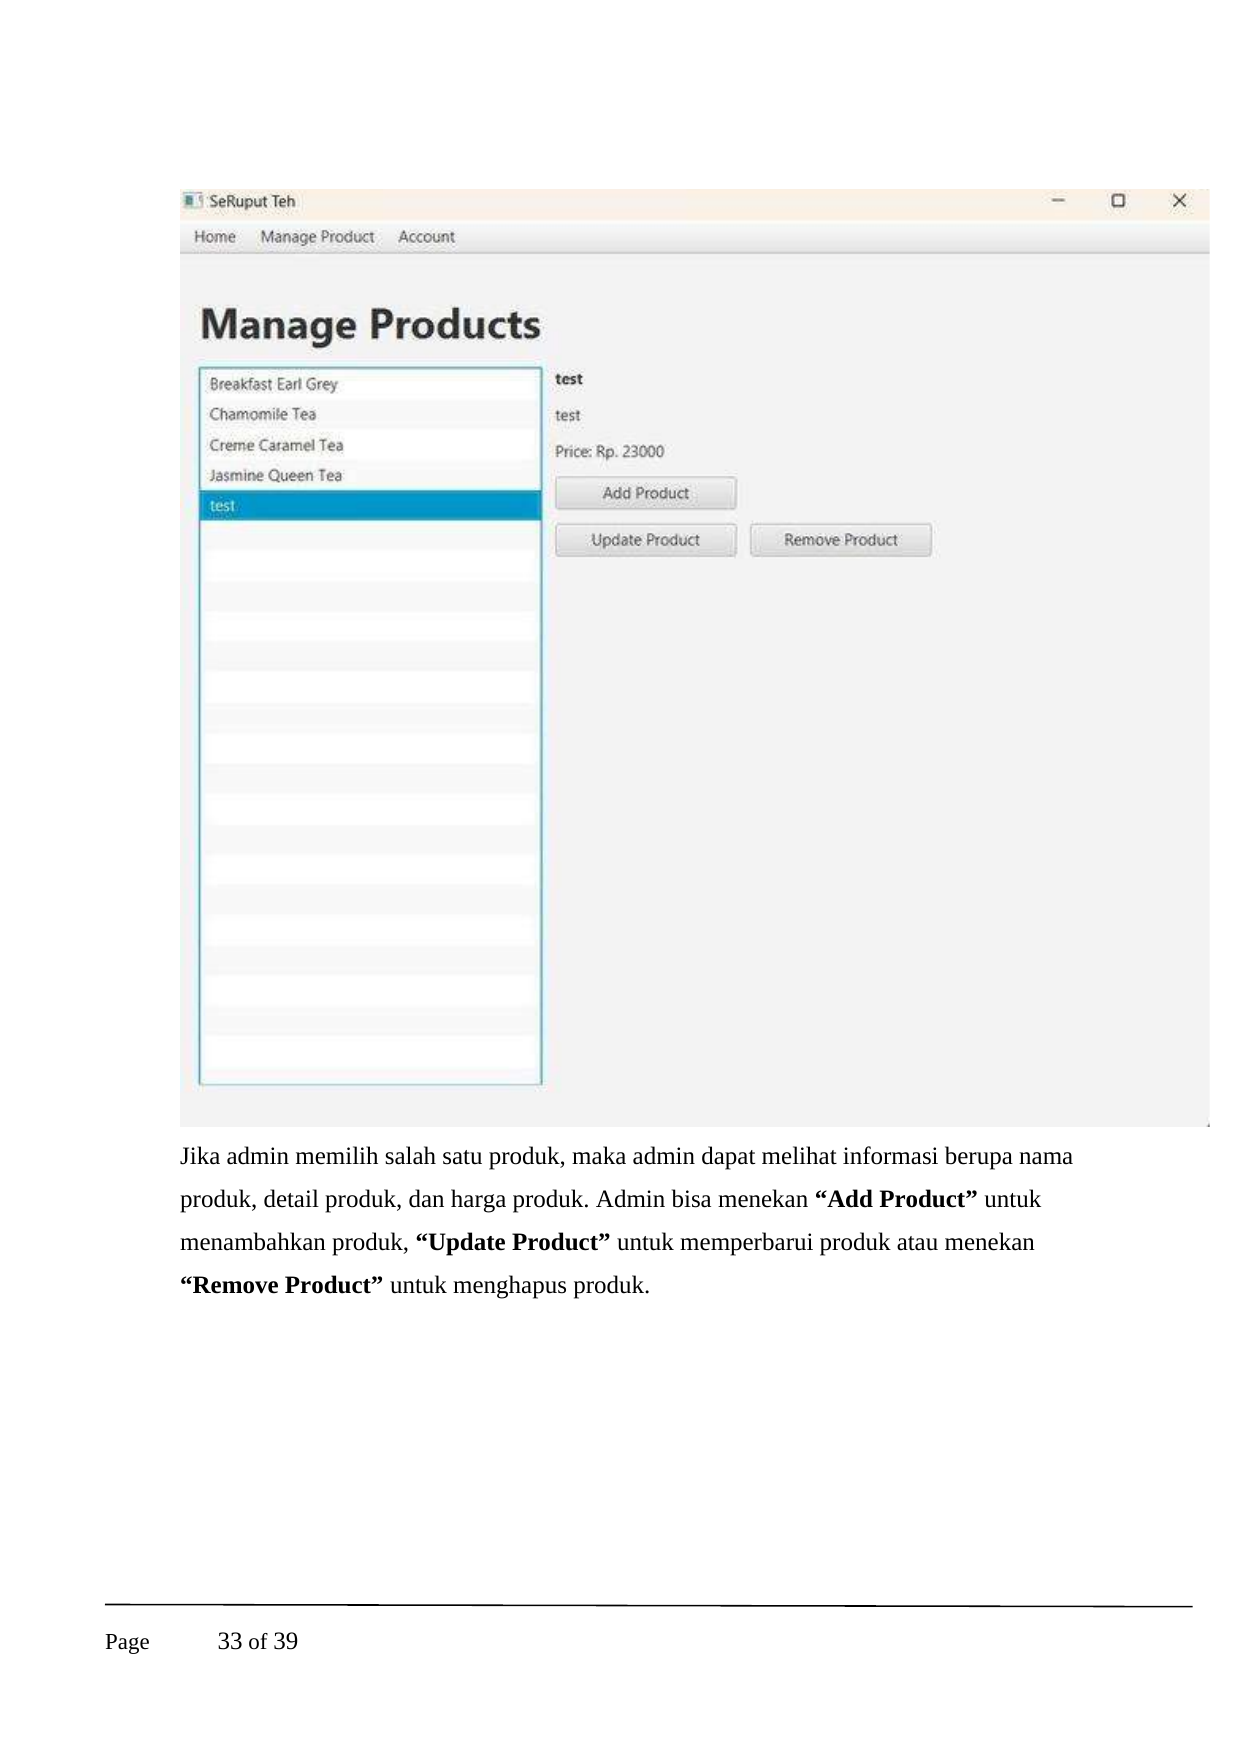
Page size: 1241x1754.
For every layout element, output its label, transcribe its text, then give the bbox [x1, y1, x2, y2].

picture [180, 189, 1210, 1127]
text Jika admin memilih salah satu produk, maka admin dapat melihat informasi berupa nama produk, detail produk, dan harga produk. Admin bisa menekan “Add Product” untuk menambahkan produk, “Update Product” untuk memperbarui produk atau menekan “Remove Product” untuk menghapus produk. [180, 1141, 1135, 1299]
